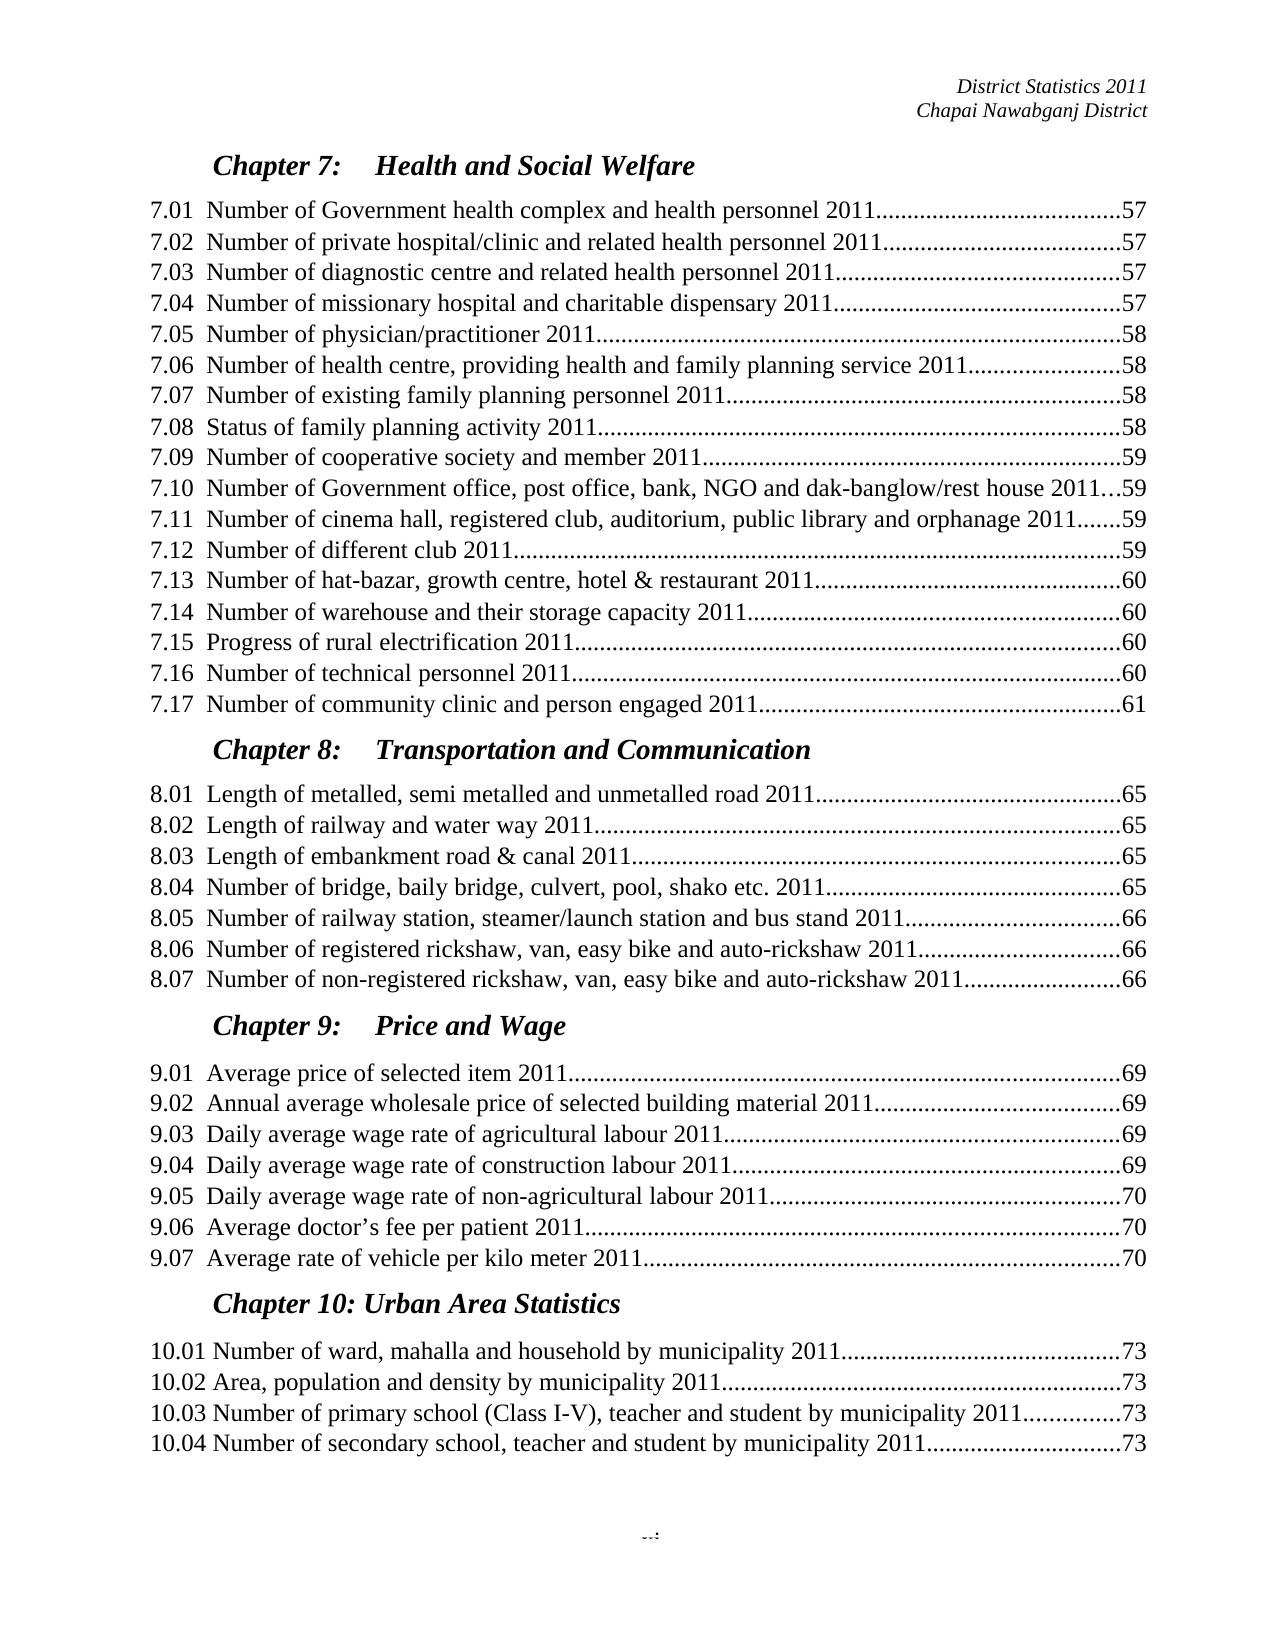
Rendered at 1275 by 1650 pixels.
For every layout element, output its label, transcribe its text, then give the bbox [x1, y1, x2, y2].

list Length of railway and water way 2011 65 [150, 810, 1183, 839]
list Number of existing family planning personnel 2011 58 [150, 381, 1183, 409]
list Number of primary school (Class I-V), teacher and student by municipality 2011 73 [150, 1398, 1183, 1427]
list Number of community clinic and person engaged 2011 61 [150, 689, 1183, 718]
list Number of warehouse and their storage capacity 2011 60 [150, 597, 1183, 625]
list Length of metalled, semi metalled and unmetalled road 2011 65 [150, 779, 1183, 808]
list Number of non-registered rickshaw, van, easy bike and auto-rickshaw 2011 66 [150, 964, 1183, 993]
list Number of bridge, baily bridge, culvert, pool, shako etc. 2011 65 [150, 872, 1183, 901]
list Daily average wage rate of agricultural labour 2011 69 [150, 1119, 1183, 1148]
list Status of family planning activity 2011 58 [150, 412, 1183, 440]
text Chapter 8: Transportation and Communication [213, 732, 1183, 766]
list Number of diagnostic centre and related health personnel 2011 57 [150, 257, 1183, 286]
list Number of Government office, post office, bank, NGO and dak-banglow/rest house 2011 59 [150, 473, 1183, 502]
list Average rate of vehicle per kilo meter 2011 70 [150, 1243, 1183, 1272]
list Progress of rural electrification 2011 60 [150, 627, 1183, 656]
text Chapter 9: Price and Wage [213, 1008, 1183, 1041]
list Daily average wage rate of construction labour 2011 69 [150, 1150, 1183, 1179]
list Number of missionary hospital and charitable dispensary 2011 57 [150, 288, 1183, 317]
list Number of hat-bazar, growth centre, hotel & restaurant 2011 60 [150, 566, 1183, 594]
list Number of health centre, providing health and family planning service 2011 58 [150, 350, 1183, 378]
list Number of physician/practitioner 2011 58 [150, 319, 1183, 348]
list Number of technical personnel 2011 60 [150, 658, 1183, 687]
list Annual average wholesale price of selected building material 2011 69 [150, 1088, 1183, 1117]
list Number of registered rickshaw, van, easy bike and auto-rickshaw 2011 66 [150, 934, 1183, 962]
list Number of ward, mahalla and household by municipality 2011 73 [150, 1336, 1183, 1365]
list Number of different club 2011 59 [150, 535, 1183, 564]
list Number of secondary school, teacher and student by municipality 2011 73 [150, 1428, 1183, 1457]
list Number of railway station, steamer/launch station and bus stand 2011 66 [150, 903, 1183, 932]
text Chapter 10: Urban Area Statistics [213, 1286, 1183, 1320]
list Daily average wage rate of non-agricultural labour 2011 70 [150, 1181, 1183, 1210]
list Length of embankment road & canal 2011 65 [150, 841, 1183, 870]
list Number of cooperative society and member 2011 59 [150, 442, 1183, 471]
list Average price of selected item 2011 69 [150, 1058, 1183, 1086]
list Number of cinema hall, registered club, auditorium, public library and orphanage 2011 59 [150, 504, 1183, 533]
list Area, population and density by municipality 2011 73 [150, 1367, 1183, 1396]
list Number of Government health complex and health personnel 2011 57 [150, 196, 1183, 224]
list Average doctor’s fee per patient 2011 70 [150, 1212, 1183, 1241]
list Number of private hospital/clinic and related health personnel 2011 57 [150, 227, 1183, 255]
text Chapter 7: Health and Social Welfare [213, 148, 1183, 182]
